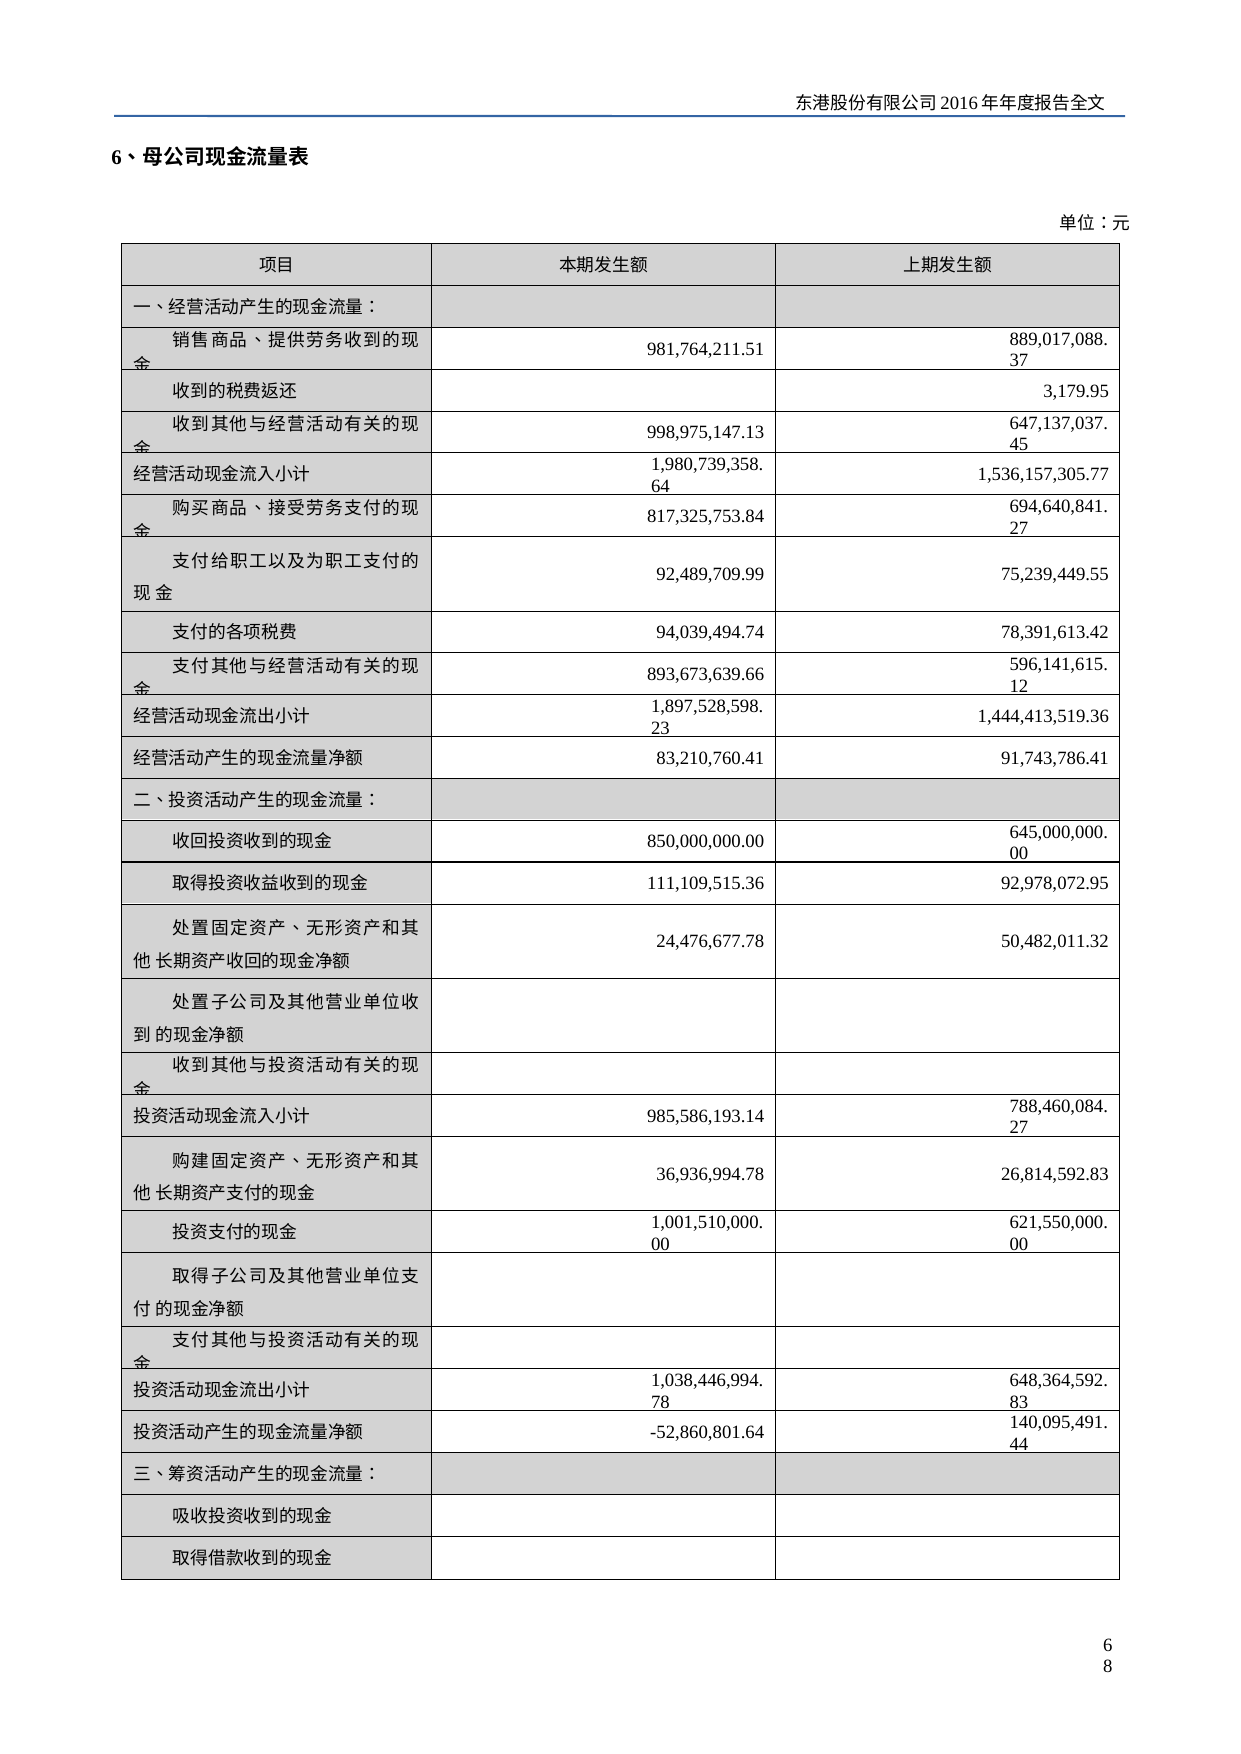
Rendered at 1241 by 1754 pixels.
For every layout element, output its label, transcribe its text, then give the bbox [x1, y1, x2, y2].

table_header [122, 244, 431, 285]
text 6、母公司现金流量表 [111, 142, 1130, 171]
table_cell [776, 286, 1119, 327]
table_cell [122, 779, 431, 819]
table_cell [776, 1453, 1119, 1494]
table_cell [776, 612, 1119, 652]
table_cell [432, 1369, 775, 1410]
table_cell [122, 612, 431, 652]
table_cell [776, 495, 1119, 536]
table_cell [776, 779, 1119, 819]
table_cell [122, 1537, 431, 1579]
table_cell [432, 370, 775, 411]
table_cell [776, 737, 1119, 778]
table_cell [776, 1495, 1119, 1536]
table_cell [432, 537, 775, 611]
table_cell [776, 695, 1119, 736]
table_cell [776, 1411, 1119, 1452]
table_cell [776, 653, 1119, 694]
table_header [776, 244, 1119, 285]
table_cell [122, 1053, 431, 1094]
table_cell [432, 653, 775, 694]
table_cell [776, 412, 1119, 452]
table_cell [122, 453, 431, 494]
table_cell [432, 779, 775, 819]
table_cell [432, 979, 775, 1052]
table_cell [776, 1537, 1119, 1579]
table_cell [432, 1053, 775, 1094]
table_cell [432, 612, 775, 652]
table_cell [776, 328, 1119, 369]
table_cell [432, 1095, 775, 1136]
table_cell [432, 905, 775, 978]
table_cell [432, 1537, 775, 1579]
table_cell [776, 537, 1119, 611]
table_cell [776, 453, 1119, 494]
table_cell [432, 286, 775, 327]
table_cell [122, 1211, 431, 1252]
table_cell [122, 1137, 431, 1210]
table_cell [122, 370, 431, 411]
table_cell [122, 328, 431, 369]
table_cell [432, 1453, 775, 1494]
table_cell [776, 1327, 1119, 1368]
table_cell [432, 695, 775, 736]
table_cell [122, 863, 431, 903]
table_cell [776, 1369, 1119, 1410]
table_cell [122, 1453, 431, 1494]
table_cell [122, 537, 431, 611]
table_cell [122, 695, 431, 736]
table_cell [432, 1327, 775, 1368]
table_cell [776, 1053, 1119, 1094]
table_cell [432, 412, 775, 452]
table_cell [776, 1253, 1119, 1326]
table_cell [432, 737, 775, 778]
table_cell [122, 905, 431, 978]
text 单位：元 [111, 210, 1130, 234]
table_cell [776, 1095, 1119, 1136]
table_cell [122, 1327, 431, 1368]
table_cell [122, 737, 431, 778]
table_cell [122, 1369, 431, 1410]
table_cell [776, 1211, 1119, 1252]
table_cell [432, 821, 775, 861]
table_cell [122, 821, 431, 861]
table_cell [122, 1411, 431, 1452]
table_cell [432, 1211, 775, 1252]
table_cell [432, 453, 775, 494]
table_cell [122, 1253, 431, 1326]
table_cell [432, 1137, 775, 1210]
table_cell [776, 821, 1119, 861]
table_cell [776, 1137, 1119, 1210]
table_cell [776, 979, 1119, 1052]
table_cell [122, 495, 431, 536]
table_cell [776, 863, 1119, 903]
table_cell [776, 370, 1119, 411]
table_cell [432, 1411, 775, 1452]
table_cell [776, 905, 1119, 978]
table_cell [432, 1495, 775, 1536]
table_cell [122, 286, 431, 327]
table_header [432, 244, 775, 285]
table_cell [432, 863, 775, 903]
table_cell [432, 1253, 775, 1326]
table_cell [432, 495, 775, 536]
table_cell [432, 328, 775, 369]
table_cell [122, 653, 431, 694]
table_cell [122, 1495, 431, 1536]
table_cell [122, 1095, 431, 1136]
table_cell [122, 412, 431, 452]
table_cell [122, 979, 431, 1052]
